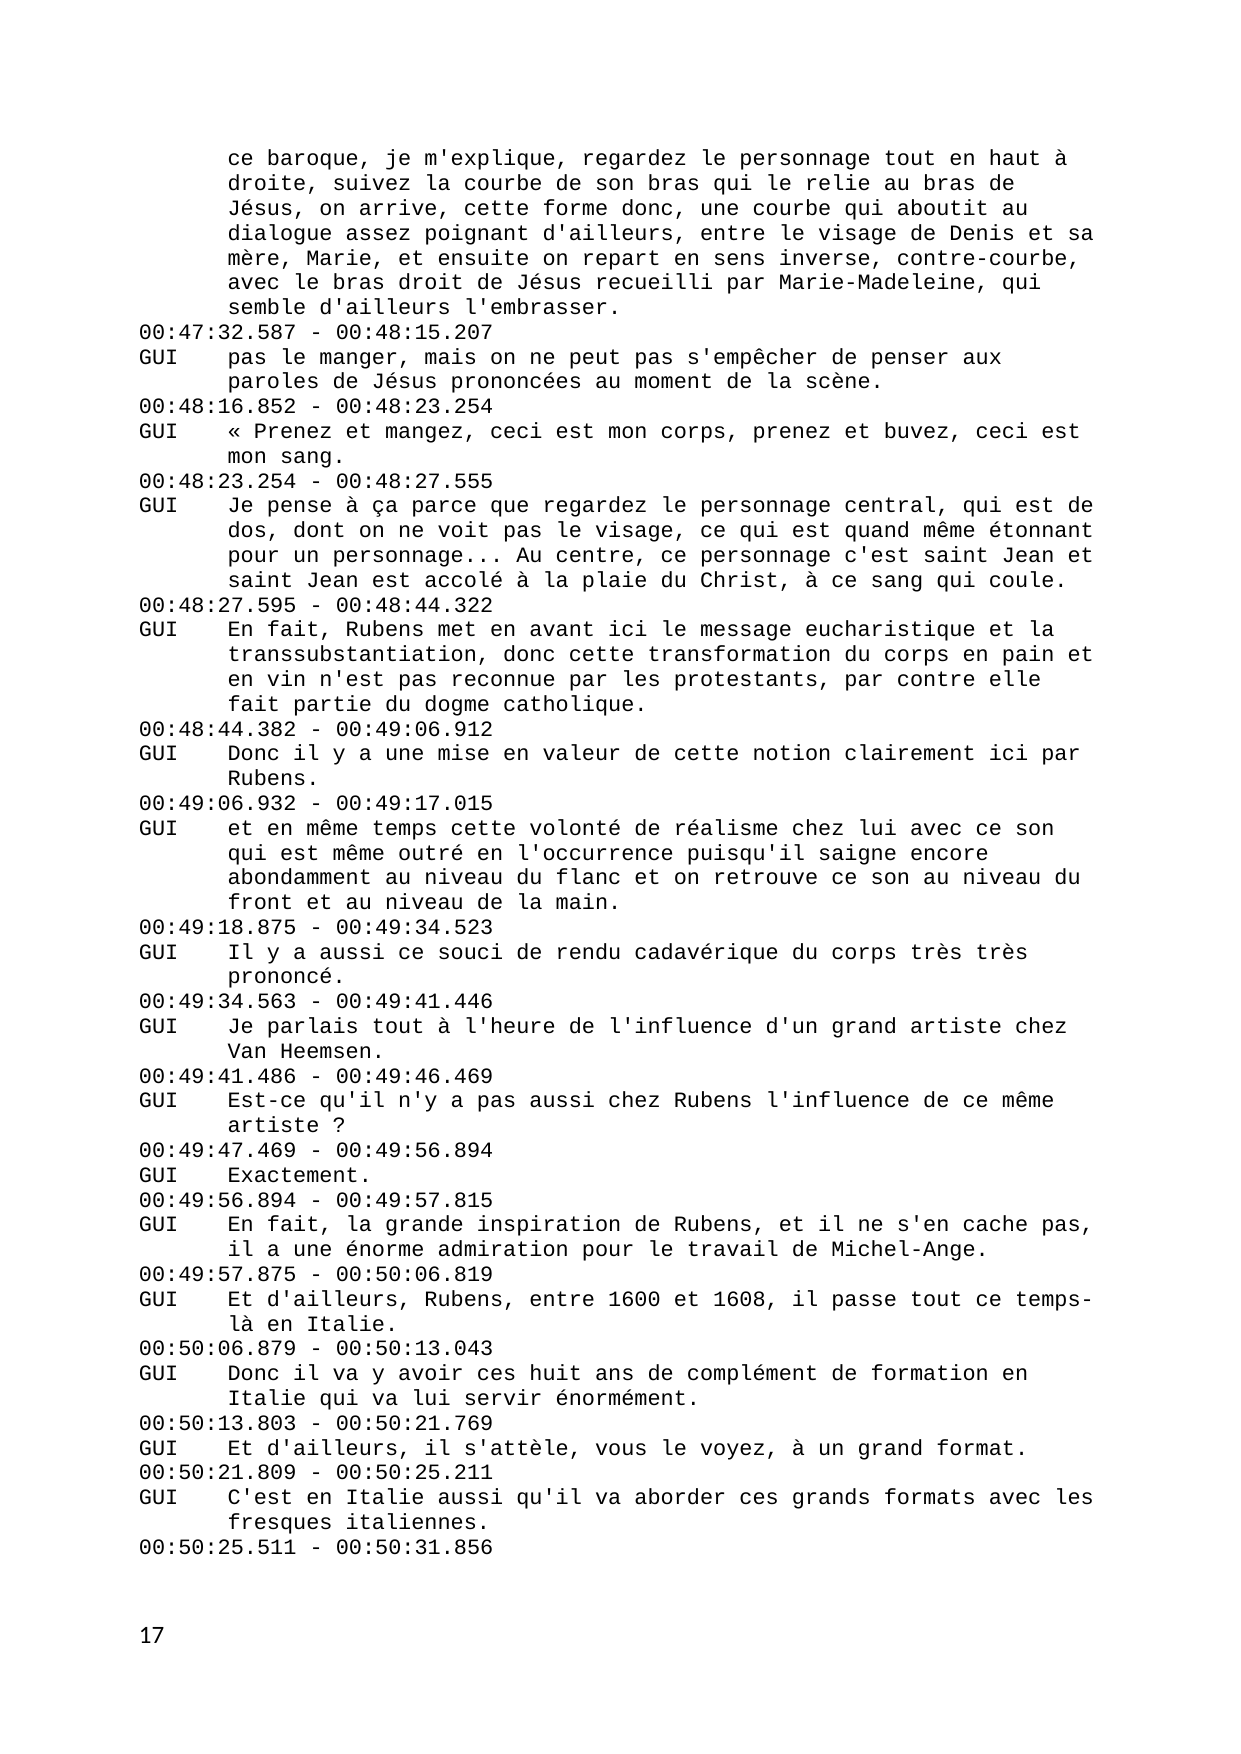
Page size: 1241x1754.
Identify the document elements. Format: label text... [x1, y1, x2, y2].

text 00:47:32.587 - 00:48:15.207 [139, 321, 1101, 346]
text 00:49:47.469 - 00:49:56.894 [139, 1139, 1101, 1164]
text 00:48:23.254 - 00:48:27.555 [139, 470, 1101, 495]
text GUI Et d'ailleurs, Rubens, entre 1600 et 1608, il passe tout ce temps-là en Italie. [139, 1288, 1101, 1338]
text 00:50:13.803 - 00:50:21.769 [139, 1412, 1101, 1437]
text GUI pas le manger, mais on ne peut pas s'empêcher de penser aux paroles de Jésus prononcées au moment de la scène. [139, 346, 1101, 396]
text GUI « Prenez et mangez, ceci est mon corps, prenez et buvez, ceci est mon sang. [139, 420, 1101, 470]
text 00:50:06.879 - 00:50:13.043 [139, 1338, 1101, 1362]
text 00:49:41.486 - 00:49:46.469 [139, 1065, 1101, 1090]
text 00:49:57.875 - 00:50:06.819 [139, 1263, 1101, 1288]
text 00:48:16.852 - 00:48:23.254 [139, 396, 1101, 420]
text GUI Exactement. [139, 1164, 1101, 1189]
text GUI Donc il y a une mise en valeur de cette notion clairement ici par Rubens. [139, 743, 1101, 792]
text GUI Est-ce qu'il n'y a pas aussi chez Rubens l'influence de ce même artiste ? [139, 1090, 1101, 1139]
text 00:49:18.875 - 00:49:34.523 [139, 916, 1101, 941]
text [139, 148, 1101, 321]
text GUI Donc il va y avoir ces huit ans de complément de formation en Italie qui va lui servir énormément. [139, 1362, 1101, 1412]
text GUI et en même temps cette volonté de réalisme chez lui avec ce son qui est même outré en l'occurrence puisqu'il saigne encore abondamment au niveau du flanc et on retrouve ce son au niveau du front et au niveau de la main. [139, 817, 1101, 916]
text 00:49:06.932 - 00:49:17.015 [139, 792, 1101, 817]
text 00:50:21.809 - 00:50:25.211 [139, 1462, 1101, 1486]
text GUI Je parlais tout à l'heure de l'influence d'un grand artiste chez Van Heemsen. [139, 1015, 1101, 1065]
text GUI En fait, la grande inspiration de Rubens, et il ne s'en cache pas, il a une énorme admiration pour le travail de Michel-Ange. [139, 1214, 1101, 1263]
text 00:49:56.894 - 00:49:57.815 [139, 1189, 1101, 1214]
text 00:48:27.595 - 00:48:44.322 [139, 594, 1101, 619]
text 00:50:25.511 - 00:50:31.856 [139, 1536, 1101, 1561]
text 00:48:44.382 - 00:49:06.912 [139, 718, 1101, 743]
text GUI Il y a aussi ce souci de rendu cadavérique du corps très très prononcé. [139, 941, 1101, 991]
text GUI En fait, Rubens met en avant ici le message eucharistique et la transsubstantiation, donc cette transformation du corps en pain et en vin n'est pas reconnue par les protestants, par contre elle fait partie du dogme catholique. [139, 619, 1101, 718]
text GUI C'est en Italie aussi qu'il va aborder ces grands formats avec les fresques italiennes. [139, 1486, 1101, 1536]
text GUI Et d'ailleurs, il s'attèle, vous le voyez, à un grand format. [139, 1437, 1101, 1462]
text GUI Je pense à ça parce que regardez le personnage central, qui est de dos, dont on ne voit pas le visage, ce qui est quand même étonnant pour un personnage... Au centre, ce personnage c'est saint Jean et saint Jean est accolé à la plaie du Christ, à ce sang qui coule. [139, 495, 1101, 594]
text 00:49:34.563 - 00:49:41.446 [139, 991, 1101, 1015]
